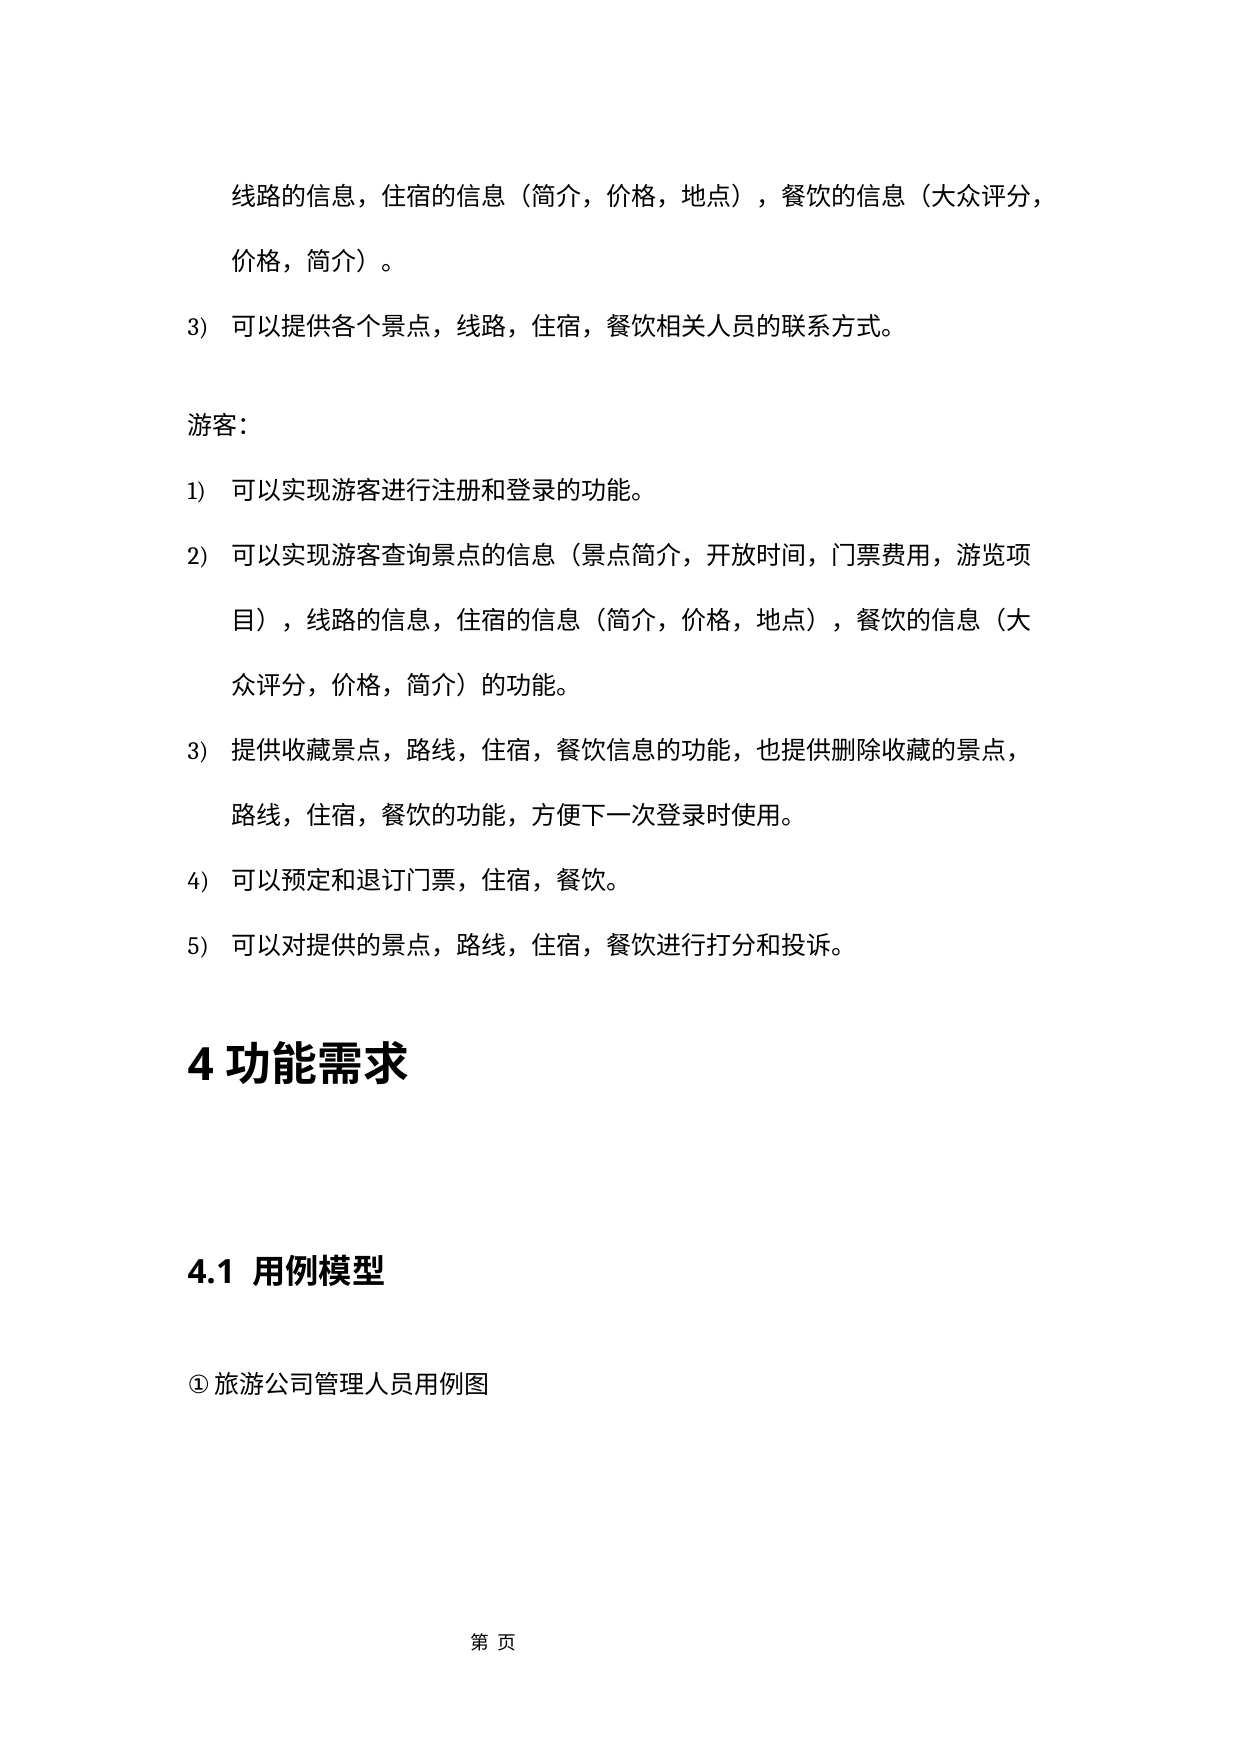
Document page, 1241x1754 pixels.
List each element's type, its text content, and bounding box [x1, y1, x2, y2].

subtitle 4 功能需求 [187, 1011, 1053, 1109]
list 可以提供各个景点，线路，住宿，餐饮相关人员的联系方式。 [187, 292, 1053, 357]
list 可以实现游客查询景点的信息（景点简介，开放时间，门票费用，游览项目），线路的信息，住宿的信息（简介，价格，地点），餐饮的信息（大众评分，价格，简介）的功能。 [187, 521, 1053, 716]
list 可以对提供的景点，路线，住宿，餐饮进行打分和投诉。 [187, 911, 1053, 976]
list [187, 162, 1053, 292]
list 可以实现游客进行注册和登录的功能。 [187, 456, 1053, 521]
list 提供收藏景点，路线，住宿，餐饮信息的功能，也提供删除收藏的景点，路线，住宿，餐饮的功能，方便下一次登录时使用。 [187, 716, 1053, 846]
list 可以预定和退订门票，住宿，餐饮。 [187, 846, 1053, 911]
text ①旅游公司管理人员用例图 [187, 1364, 1053, 1401]
subtitle 4.1 用例模型 [187, 1237, 1053, 1302]
text 游客： [187, 391, 1053, 456]
